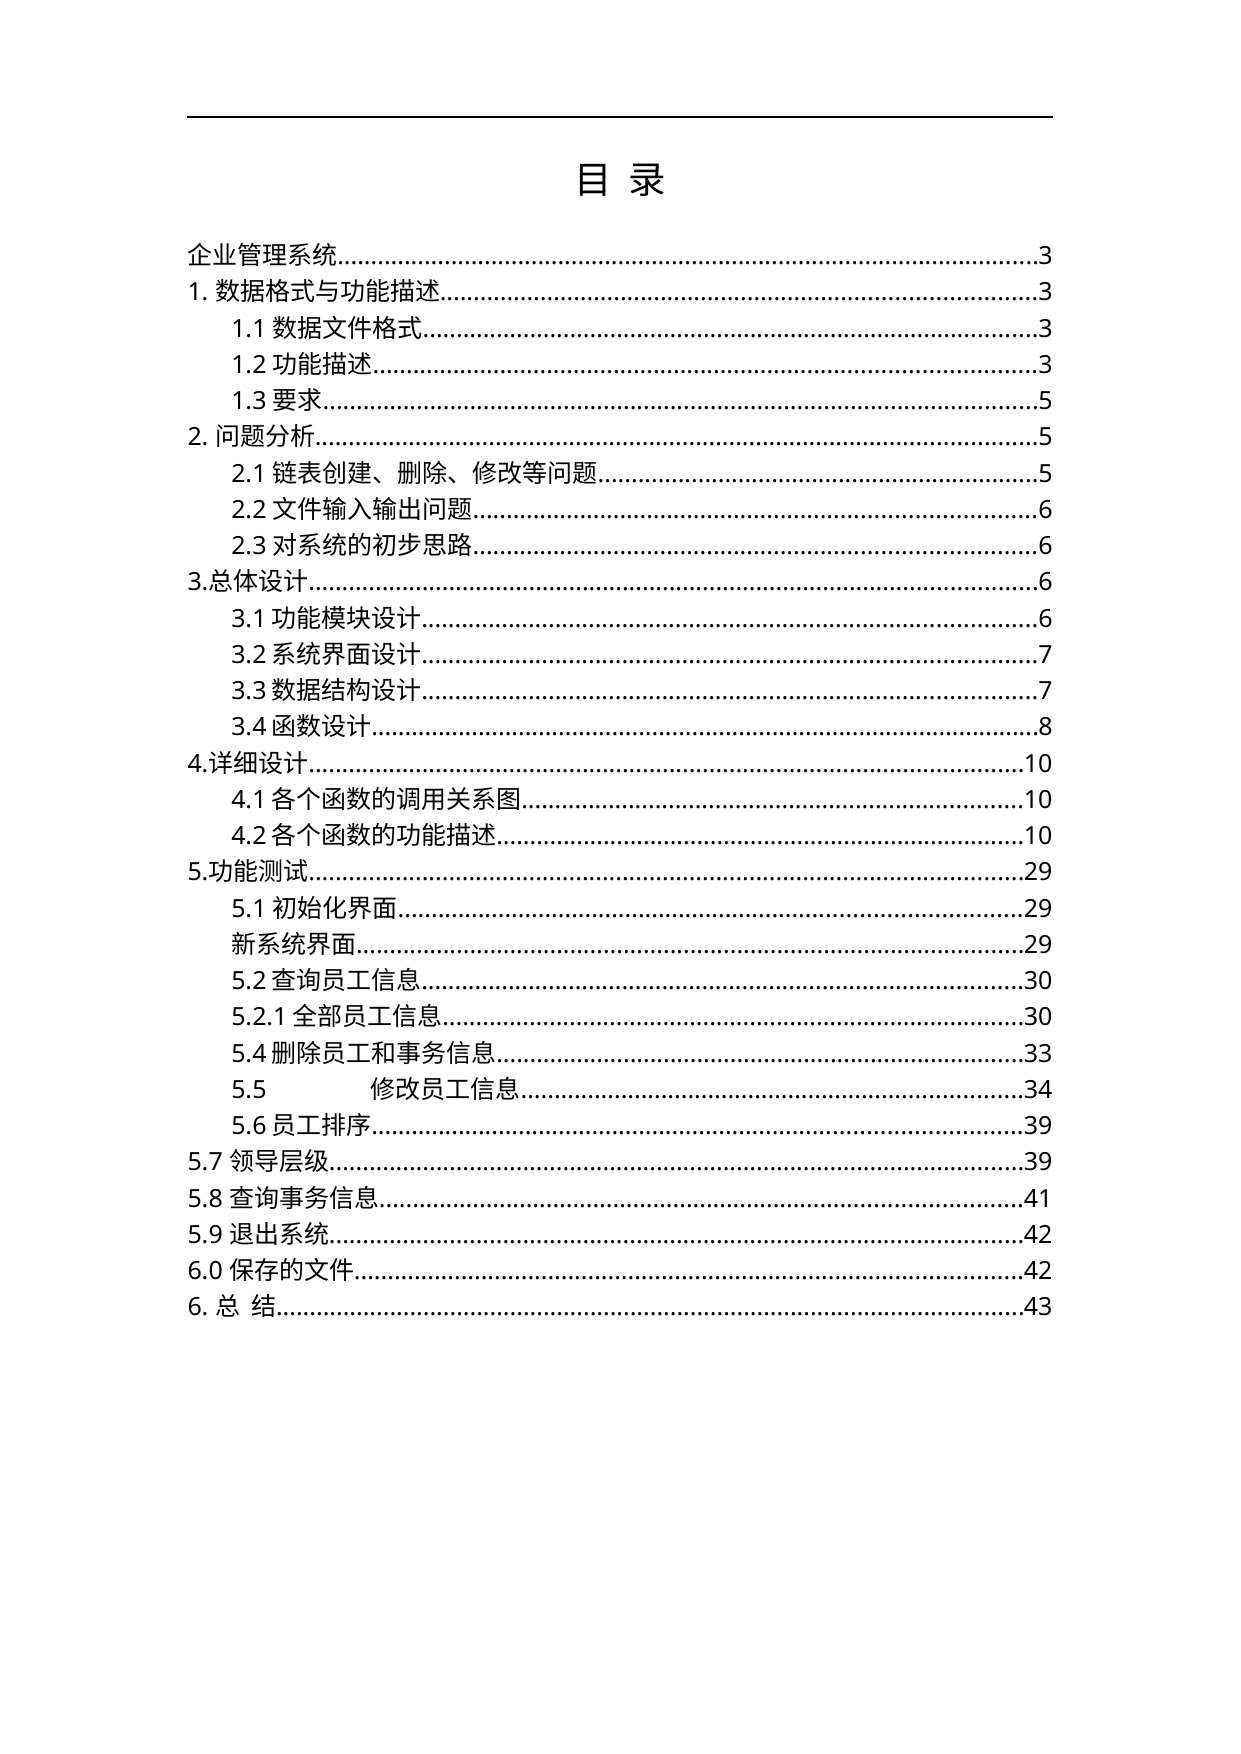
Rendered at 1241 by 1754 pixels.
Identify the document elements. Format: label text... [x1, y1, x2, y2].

text 目 录 [187, 150, 1053, 204]
text 2. 问题分析 5 [187, 417, 1053, 453]
text 1. 数据格式与功能描述 3 [187, 272, 1053, 308]
text 2.1 链表创建、删除、修改等问题 5 [231, 453, 1053, 489]
text 3.2系统界面设计 7 [231, 634, 1053, 671]
text 4.2各个函数的功能描述 10 [231, 816, 1053, 852]
text 3.4函数设计 8 [231, 707, 1053, 743]
text 5.8 查询事务信息 41 [187, 1178, 1053, 1214]
text 6.0 保存的文件 42 [187, 1251, 1053, 1287]
text 新系统界面 29 [231, 924, 1053, 961]
text 5.2.1全部员工信息 30 [231, 997, 1053, 1033]
text 5.1 初始化界面 29 [231, 888, 1053, 924]
text 1.1 数据文件格式 3 [231, 308, 1053, 344]
text 4.1各个函数的调用关系图 10 [231, 779, 1053, 816]
text 3.3数据结构设计 7 [231, 671, 1053, 707]
text 5.7 领导层级 39 [187, 1142, 1053, 1178]
text 1.2 功能描述 3 [231, 344, 1053, 381]
text 3.1功能模块设计 6 [231, 598, 1053, 634]
text 3.总体设计 6 [187, 562, 1053, 598]
text 2.3 对系统的初步思路 6 [231, 526, 1053, 562]
text 2.2 文件输入输出问题 6 [231, 489, 1053, 526]
text 4.详细设计 10 [187, 743, 1053, 779]
text 1.3 要求 5 [231, 381, 1053, 417]
text 5.4删除员工和事务信息 33 [231, 1033, 1053, 1069]
text 企业管理系统 3 [187, 236, 1053, 272]
text 5.2查询员工信息 30 [231, 961, 1053, 997]
text 6. 总 结 43 [187, 1287, 1053, 1323]
text 5.9 退出系统 42 [187, 1214, 1053, 1251]
text 5.6员工排序 39 [231, 1106, 1053, 1142]
text 5.功能测试 29 [187, 852, 1053, 888]
text 5.5 修改员工信息 34 [231, 1069, 1053, 1106]
